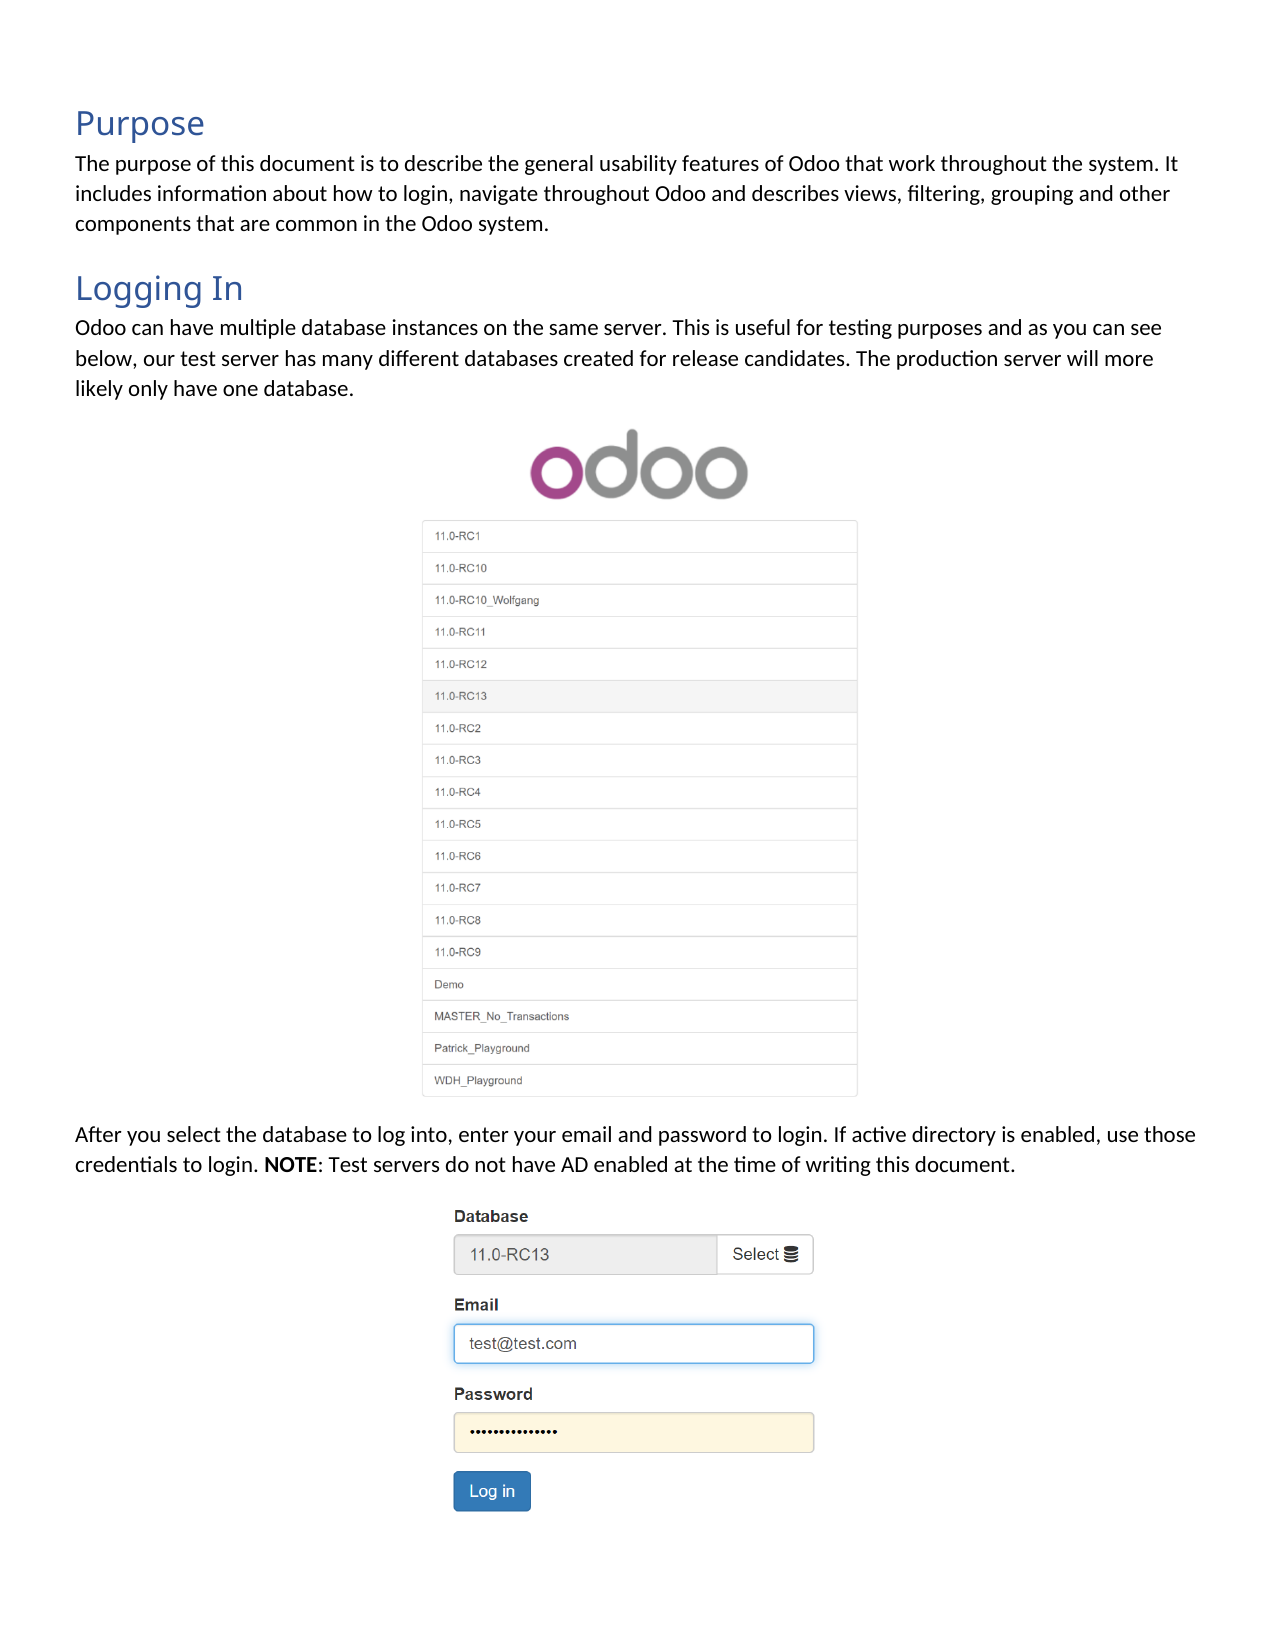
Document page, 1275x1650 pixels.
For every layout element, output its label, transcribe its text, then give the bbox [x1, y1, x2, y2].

text After you select the database to log into, enter your email and password to login. If active directory is enabled, use those credentials to login. NOTE: Test servers do not have AD enabled at the time of writing this document. [75, 1120, 1200, 1178]
picture [410, 420, 865, 1101]
picture [439, 1196, 836, 1524]
text The purpose of this document is to describe the general usability features of Odoo that work throughout the system. It includes information about how to login, navigate throughout Odoo and describes views, filtering, grouping and other components that are common in the Odoo system. [75, 149, 1200, 237]
text Odoo can have multiple database instances on the same server. This is useful for testing purposes and as you can see below, our test server has many different databases created for release candidates. The production server will more likely only have one database. [75, 313, 1200, 402]
subtitle Logging In [75, 264, 1200, 310]
subtitle Purpose [75, 100, 1200, 145]
